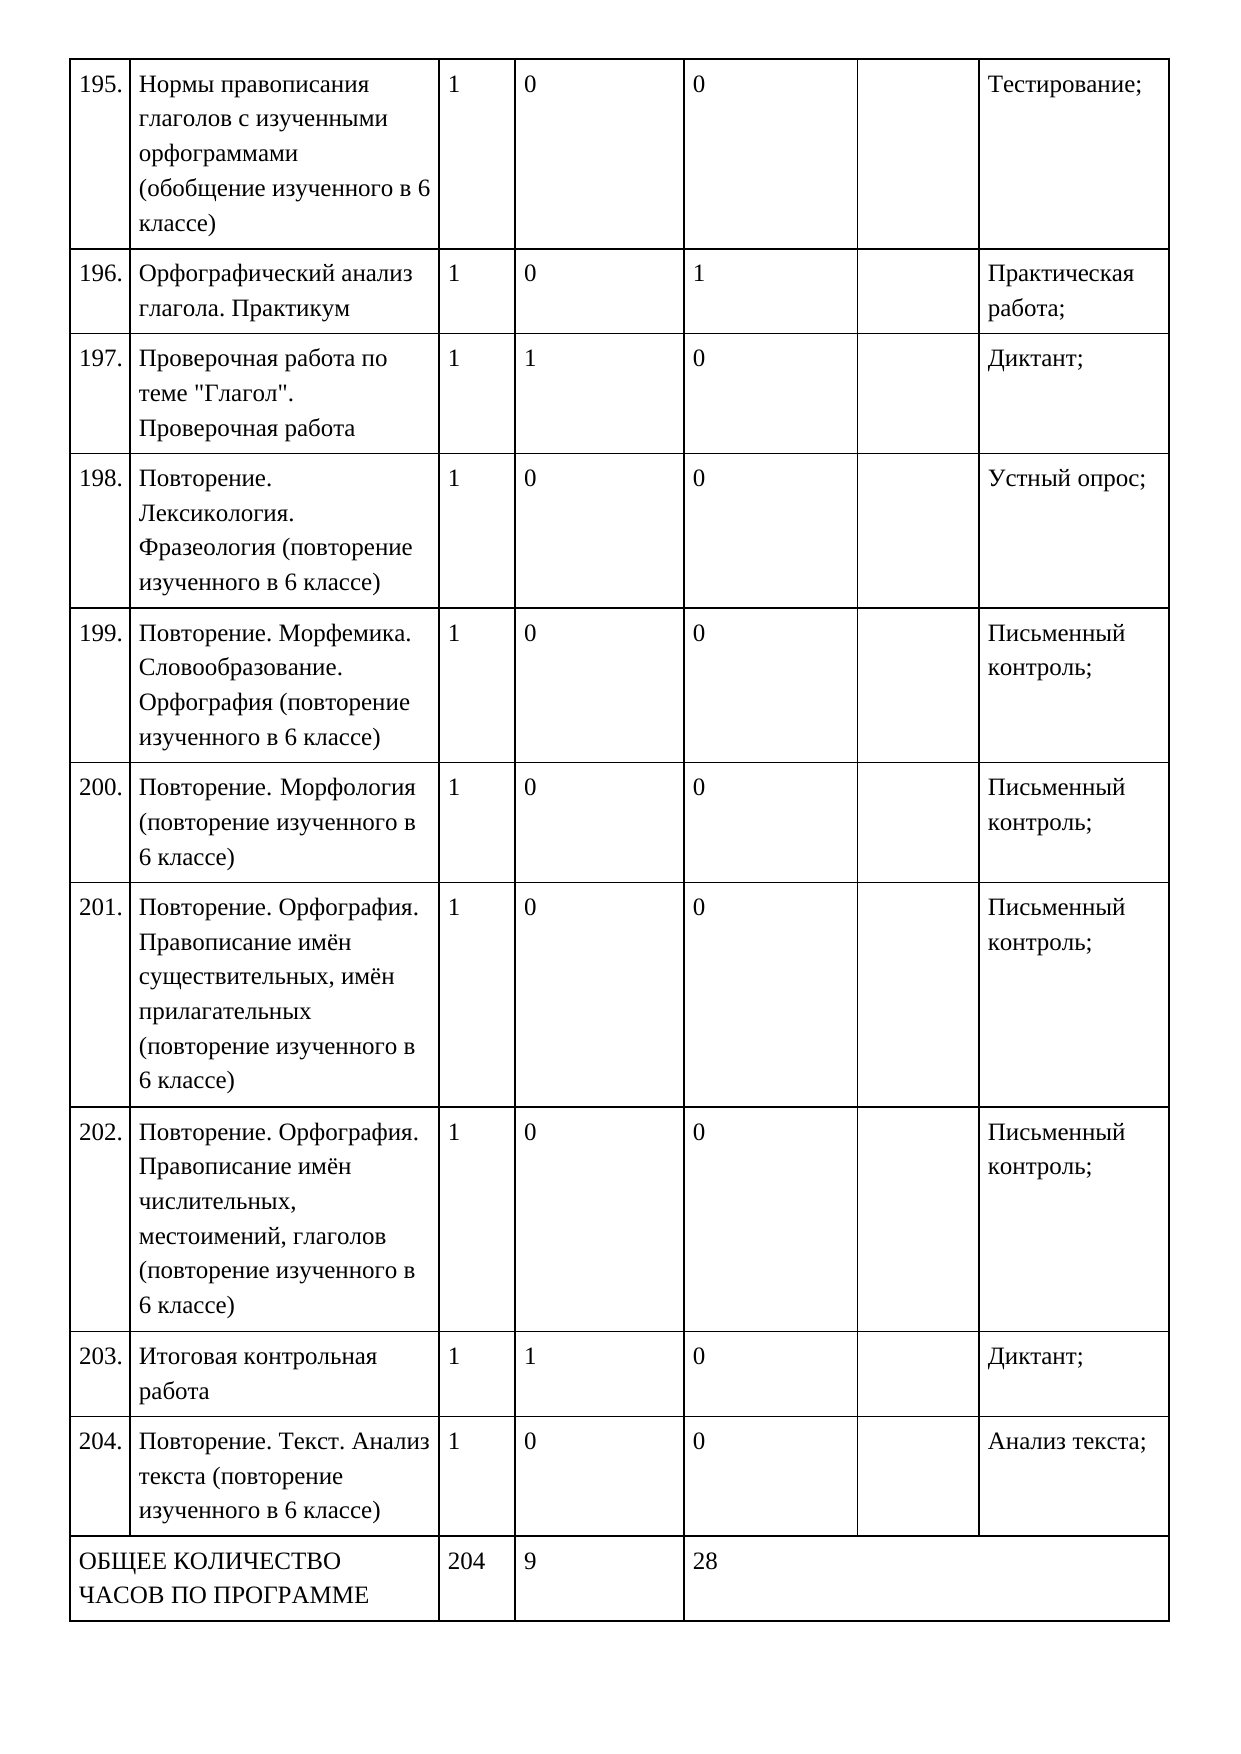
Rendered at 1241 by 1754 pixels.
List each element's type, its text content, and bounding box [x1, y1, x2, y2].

table_cell 1 [516, 334, 683, 452]
table_cell 1 [516, 1332, 683, 1416]
table_cell 203. [71, 1332, 129, 1416]
table_cell [858, 60, 978, 248]
table_cell [858, 1332, 978, 1416]
table_cell [858, 883, 978, 1106]
table_cell [858, 1108, 978, 1331]
table_cell 204. [71, 1417, 129, 1535]
table_cell Повторение. Орфография. Правописание имён существительных, имён прилагательных (повторение изученного в 6 классе) [131, 883, 438, 1106]
table_cell 1 [440, 883, 514, 1106]
table_cell 0 [516, 1417, 683, 1535]
table_cell 198. [71, 454, 129, 607]
table_cell 1 [440, 334, 514, 452]
table_cell 0 [685, 1332, 857, 1416]
table_cell Повторение. Морфемика. Словообразование. Орфография (повторение изученного в 6 классе) [131, 609, 438, 762]
table_cell 202. [71, 1108, 129, 1331]
table_cell Диктант; [980, 334, 1168, 452]
table_cell 196. [71, 250, 129, 333]
table_cell 0 [516, 763, 683, 881]
table_cell 0 [685, 609, 857, 762]
table_cell 0 [685, 1108, 857, 1331]
table_cell Практическая работа; [980, 250, 1168, 333]
table_cell [858, 250, 978, 333]
table_cell Повторение. Орфография. Правописание имён числительных, местоимений, глаголов (повторение изученного в 6 классе) [131, 1108, 438, 1331]
table_cell 1 [440, 250, 514, 333]
table_cell Диктант; [980, 1332, 1168, 1416]
table_cell 1 [440, 60, 514, 248]
table_cell [858, 454, 978, 607]
table_cell Повторение. Лексикология. Фразеология (повторение изученного в 6 классе) [131, 454, 438, 607]
table_cell 1 [440, 1417, 514, 1535]
table_cell Письменный контроль; [980, 883, 1168, 1106]
table_cell Итоговая контрольная работа [131, 1332, 438, 1416]
table_cell 0 [516, 60, 683, 248]
table_cell ОБЩЕЕ КОЛИЧЕСТВО ЧАСОВ ПО ПРОГРАММЕ [71, 1537, 438, 1620]
table_cell 0 [516, 1108, 683, 1331]
table_cell 1 [440, 454, 514, 607]
table_cell 28 [685, 1537, 1168, 1620]
table_cell 0 [685, 454, 857, 607]
table_cell Письменный контроль; [980, 1108, 1168, 1331]
table_cell Анализ текста; [980, 1417, 1168, 1535]
table_cell 1 [440, 609, 514, 762]
table_cell 201. [71, 883, 129, 1106]
table_cell Письменный контроль; [980, 763, 1168, 881]
table_cell 9 [516, 1537, 683, 1620]
table_cell Повторение. Текст. Анализ текста (повторение изученного в 6 классе) [131, 1417, 438, 1535]
table_cell 0 [516, 883, 683, 1106]
table_cell Повторение. Морфология (повторение изученного в 6 классе) [131, 763, 438, 881]
table_cell 197. [71, 334, 129, 452]
table_cell 0 [685, 334, 857, 452]
table_cell Устный опрос; [980, 454, 1168, 607]
table_cell Орфографический анализ глагола. Практикум [131, 250, 438, 333]
table_cell 1 [440, 1108, 514, 1331]
table_cell 195. [71, 60, 129, 248]
table_cell Проверочная работа по теме "Глагол". Проверочная работа [131, 334, 438, 452]
table_cell [858, 609, 978, 762]
table_cell 1 [440, 1332, 514, 1416]
table_cell 0 [685, 763, 857, 881]
table_cell 0 [685, 60, 857, 248]
table_cell Письменный контроль; [980, 609, 1168, 762]
table_cell 1 [440, 763, 514, 881]
table_cell 0 [516, 454, 683, 607]
table_cell 0 [516, 609, 683, 762]
table_cell 204 [440, 1537, 514, 1620]
table_cell 0 [516, 250, 683, 333]
table_cell 0 [685, 883, 857, 1106]
table_cell [858, 1417, 978, 1535]
table_cell 200. [71, 763, 129, 881]
table_cell [858, 763, 978, 881]
table_cell Тестирование; [980, 60, 1168, 248]
table_cell [858, 334, 978, 452]
table_cell 0 [685, 1417, 857, 1535]
table_cell Нормы правописания глаголов с изученными орфограммами (обобщение изученного в 6 классе) [131, 60, 438, 248]
table_cell 199. [71, 609, 129, 762]
table_cell 1 [685, 250, 857, 333]
